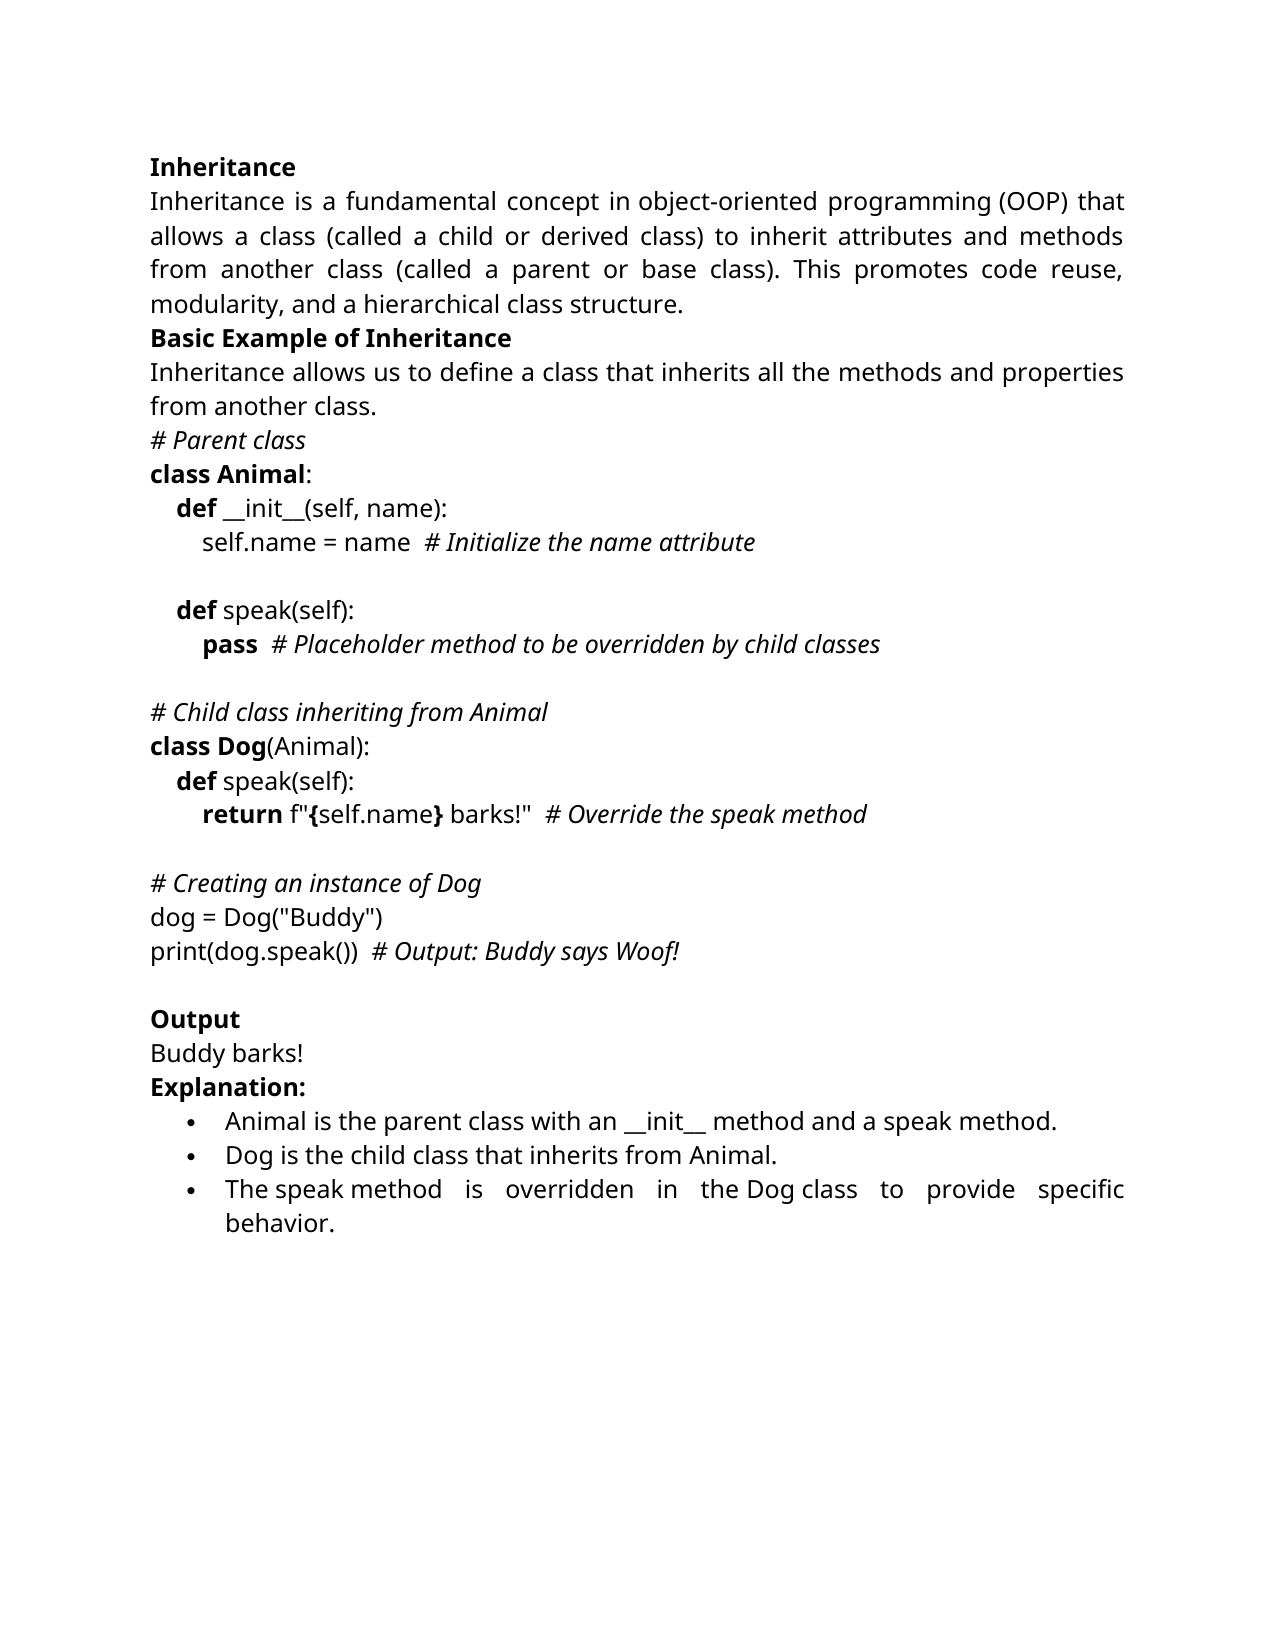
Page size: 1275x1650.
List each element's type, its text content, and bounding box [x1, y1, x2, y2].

text Inheritance allows us to define a class that inherits all the methods and properties from another class. [150, 354, 1125, 422]
text Inheritance [150, 150, 1125, 184]
text # Creating an instance of Dog [150, 865, 1125, 899]
text def speak(self): [150, 593, 1125, 627]
list Animal is the parent class with an __init__ method and a speak method. [187, 1104, 1125, 1138]
text class Dog(Animal): [150, 729, 1125, 763]
text Buddy barks! [150, 1036, 1125, 1070]
text # Parent class [150, 422, 1125, 457]
text def speak(self): [150, 763, 1125, 797]
text print(dog.speak()) # Output: Buddy says Woof! [150, 933, 1125, 967]
text pass # Placeholder method to be overridden by child classes [150, 627, 1125, 661]
text dog = Dog("Buddy") [150, 899, 1125, 933]
text Basic Example of Inheritance [150, 320, 1125, 354]
list The speak method is overridden in the Dog class to provide specific behavior. [187, 1172, 1125, 1240]
text Explanation: [150, 1070, 1125, 1104]
text class Animal: [150, 457, 1125, 491]
text Inheritance is a fundamental concept in object-oriented programming (OOP) that allows a class (called a child or derived class) to inherit attributes and methods from another class (called a parent or base class). This promotes code reuse, modularity, and a hierarchical class structure. [150, 184, 1125, 320]
text return f"{self.name} barks!" # Override the speak method [150, 797, 1125, 831]
text self.name = name # Initialize the name attribute [150, 525, 1125, 559]
text # Child class inheriting from Animal [150, 695, 1125, 729]
text Output [150, 967, 1125, 1036]
list Dog is the child class that inherits from Animal. [187, 1138, 1125, 1172]
text def __init__(self, name): [150, 491, 1125, 525]
